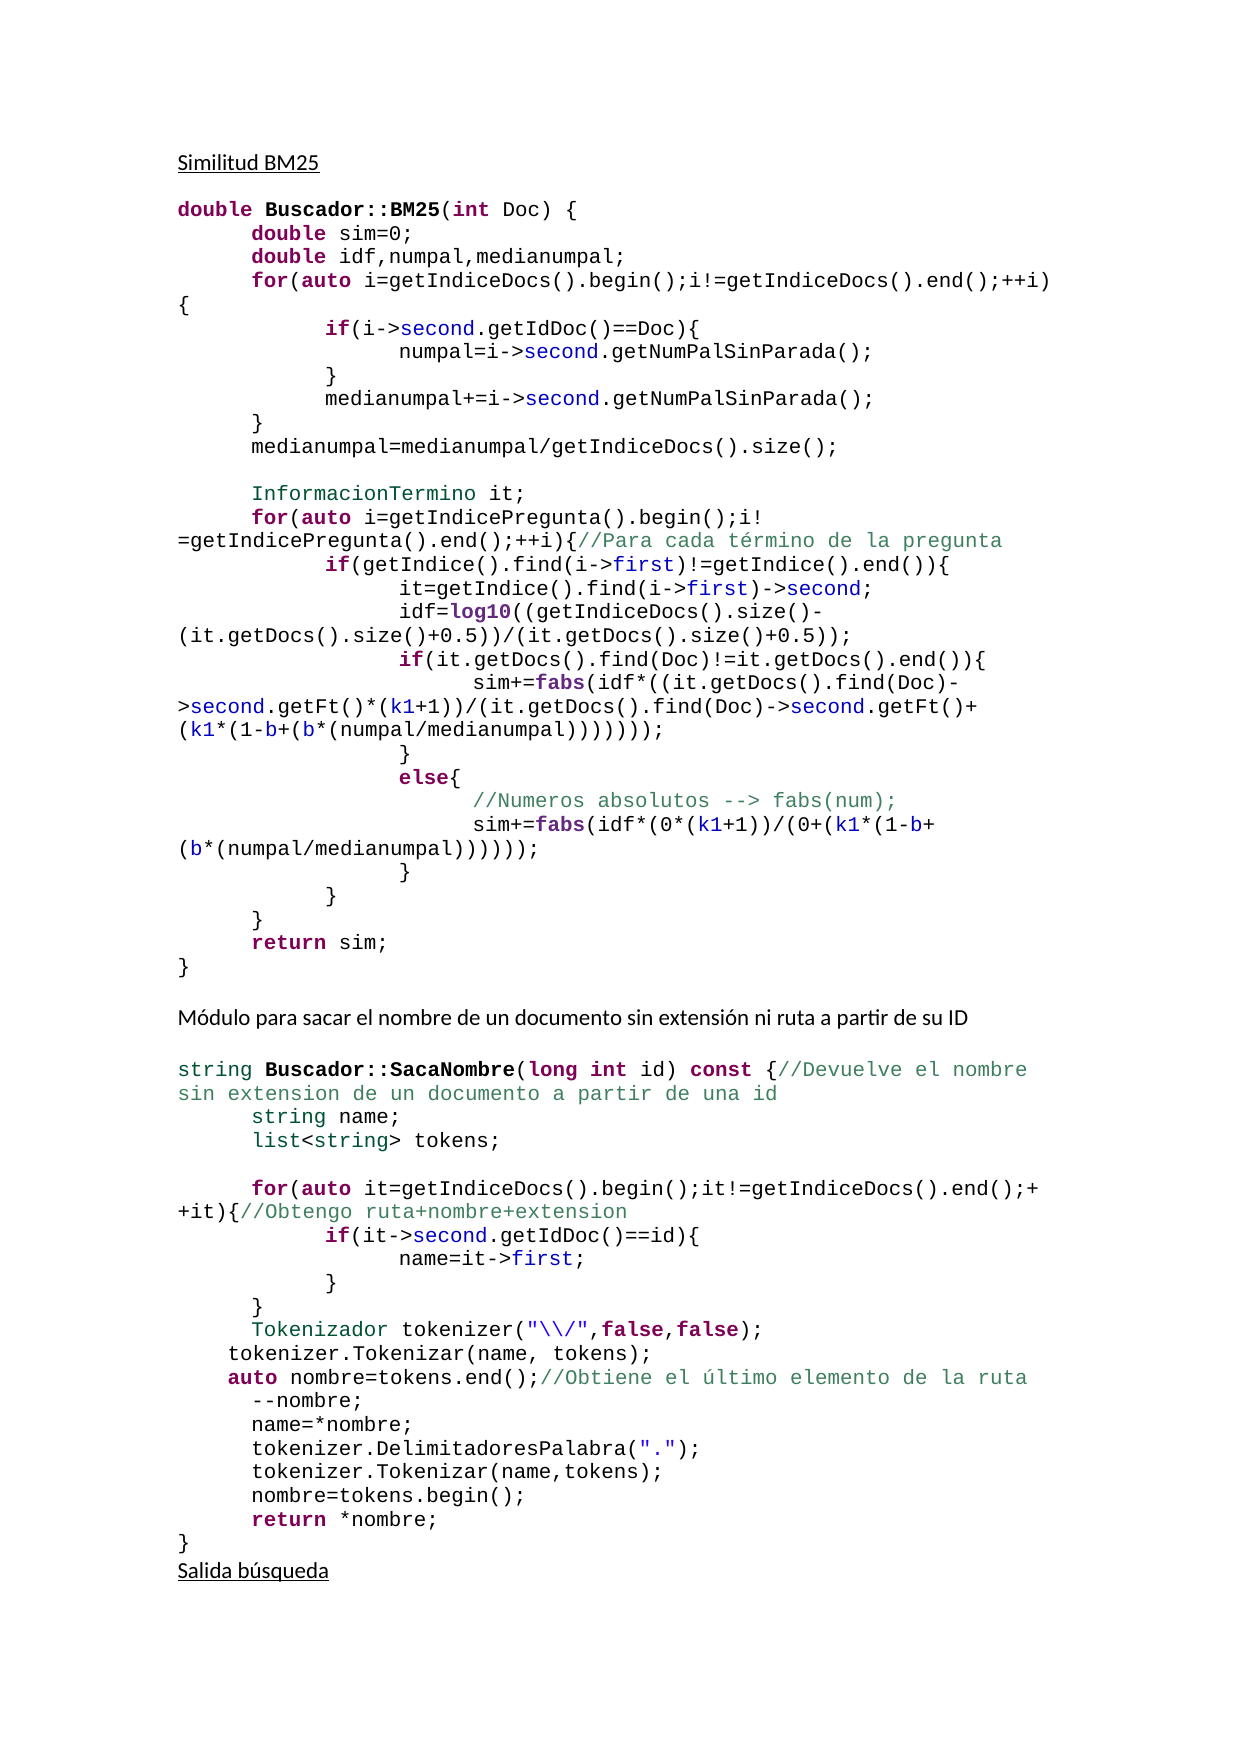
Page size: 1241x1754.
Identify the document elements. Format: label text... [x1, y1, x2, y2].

text for(auto i=getIndicePregunta().begin();i!=getIndicePregunta().end();++i){//Para cada término de la pregunta [177, 507, 1063, 554]
text tokenizer.DelimitadoresPalabra("."); [177, 1438, 1063, 1461]
text double idf,numpal,medianumpal; [177, 247, 1063, 270]
text double sim=0; [177, 223, 1063, 247]
text } [177, 909, 1063, 932]
text it=getIndice().find(i->first)->second; [177, 578, 1063, 601]
text //Numeros absolutos --> fabs(num); [177, 790, 1063, 814]
text numpal=i->second.getNumPalSinParada(); [177, 341, 1063, 365]
text for(auto i=getIndiceDocs().begin();i!=getIndiceDocs().end();++i){ [177, 270, 1063, 317]
text } [177, 885, 1063, 909]
text } [177, 743, 1063, 767]
text return *nombre; [177, 1508, 1063, 1532]
text } [177, 1296, 1063, 1319]
text return sim; [177, 932, 1063, 956]
text medianumpal=medianumpal/getIndiceDocs().size(); [177, 436, 1063, 459]
text } [177, 412, 1063, 436]
text double Buscador::BM25(int Doc) { [177, 199, 1063, 223]
text tokenizer.Tokenizar(name, tokens); [177, 1343, 1063, 1367]
text string name; [177, 1107, 1063, 1130]
text name=*nombre; [177, 1414, 1063, 1438]
text name=it->first; [177, 1248, 1063, 1272]
text if(getIndice().find(i->first)!=getIndice().end()){ [177, 554, 1063, 578]
text } [177, 365, 1063, 388]
text idf=log10((getIndiceDocs().size()-(it.getDocs().size()+0.5))/(it.getDocs().size()+0.5)); [177, 601, 1063, 648]
text if(it->second.getIdDoc()==id){ [177, 1225, 1063, 1248]
text else{ [177, 767, 1063, 790]
text Similitud BM25 [177, 148, 1063, 176]
text } [177, 1272, 1063, 1296]
text string Buscador::SacaNombre(long int id) const {//Devuelve el nombre sin extension de un documento a partir de una id [177, 1059, 1063, 1107]
text if(it.getDocs().find(Doc)!=it.getDocs().end()){ [177, 648, 1063, 672]
text sim+=fabs(idf*(0*(k1+1))/(0+(k1*(1-b+(b*(numpal/medianumpal)))))); [177, 814, 1063, 861]
text } [177, 956, 1063, 979]
text for(auto it=getIndiceDocs().begin();it!=getIndiceDocs().end();++it){//Obtengo ruta+nombre+extension [177, 1177, 1063, 1225]
text list<string> tokens; [177, 1130, 1063, 1154]
text --nombre; [177, 1390, 1063, 1414]
text InformacionTermino it; [177, 483, 1063, 507]
text if(i->second.getIdDoc()==Doc){ [177, 317, 1063, 341]
text nombre=tokens.begin(); [177, 1485, 1063, 1508]
text } [177, 861, 1063, 885]
text medianumpal+=i->second.getNumPalSinParada(); [177, 388, 1063, 412]
text Tokenizador tokenizer("\\/",false,false); [177, 1319, 1063, 1343]
text Salida búsqueda [177, 1556, 1063, 1584]
text auto nombre=tokens.end();//Obtiene el último elemento de la ruta [177, 1367, 1063, 1390]
text sim+=fabs(idf*((it.getDocs().find(Doc)->second.getFt()*(k1+1))/(it.getDocs().find(Doc)->second.getFt()+(k1*(1-b+(b*(numpal/medianumpal))))))); [177, 672, 1063, 743]
text } [177, 1532, 1063, 1556]
text tokenizer.Tokenizar(name,tokens); [177, 1461, 1063, 1485]
text Módulo para sacar el nombre de un documento sin extensión ni ruta a partir de su ID [177, 1003, 1063, 1031]
